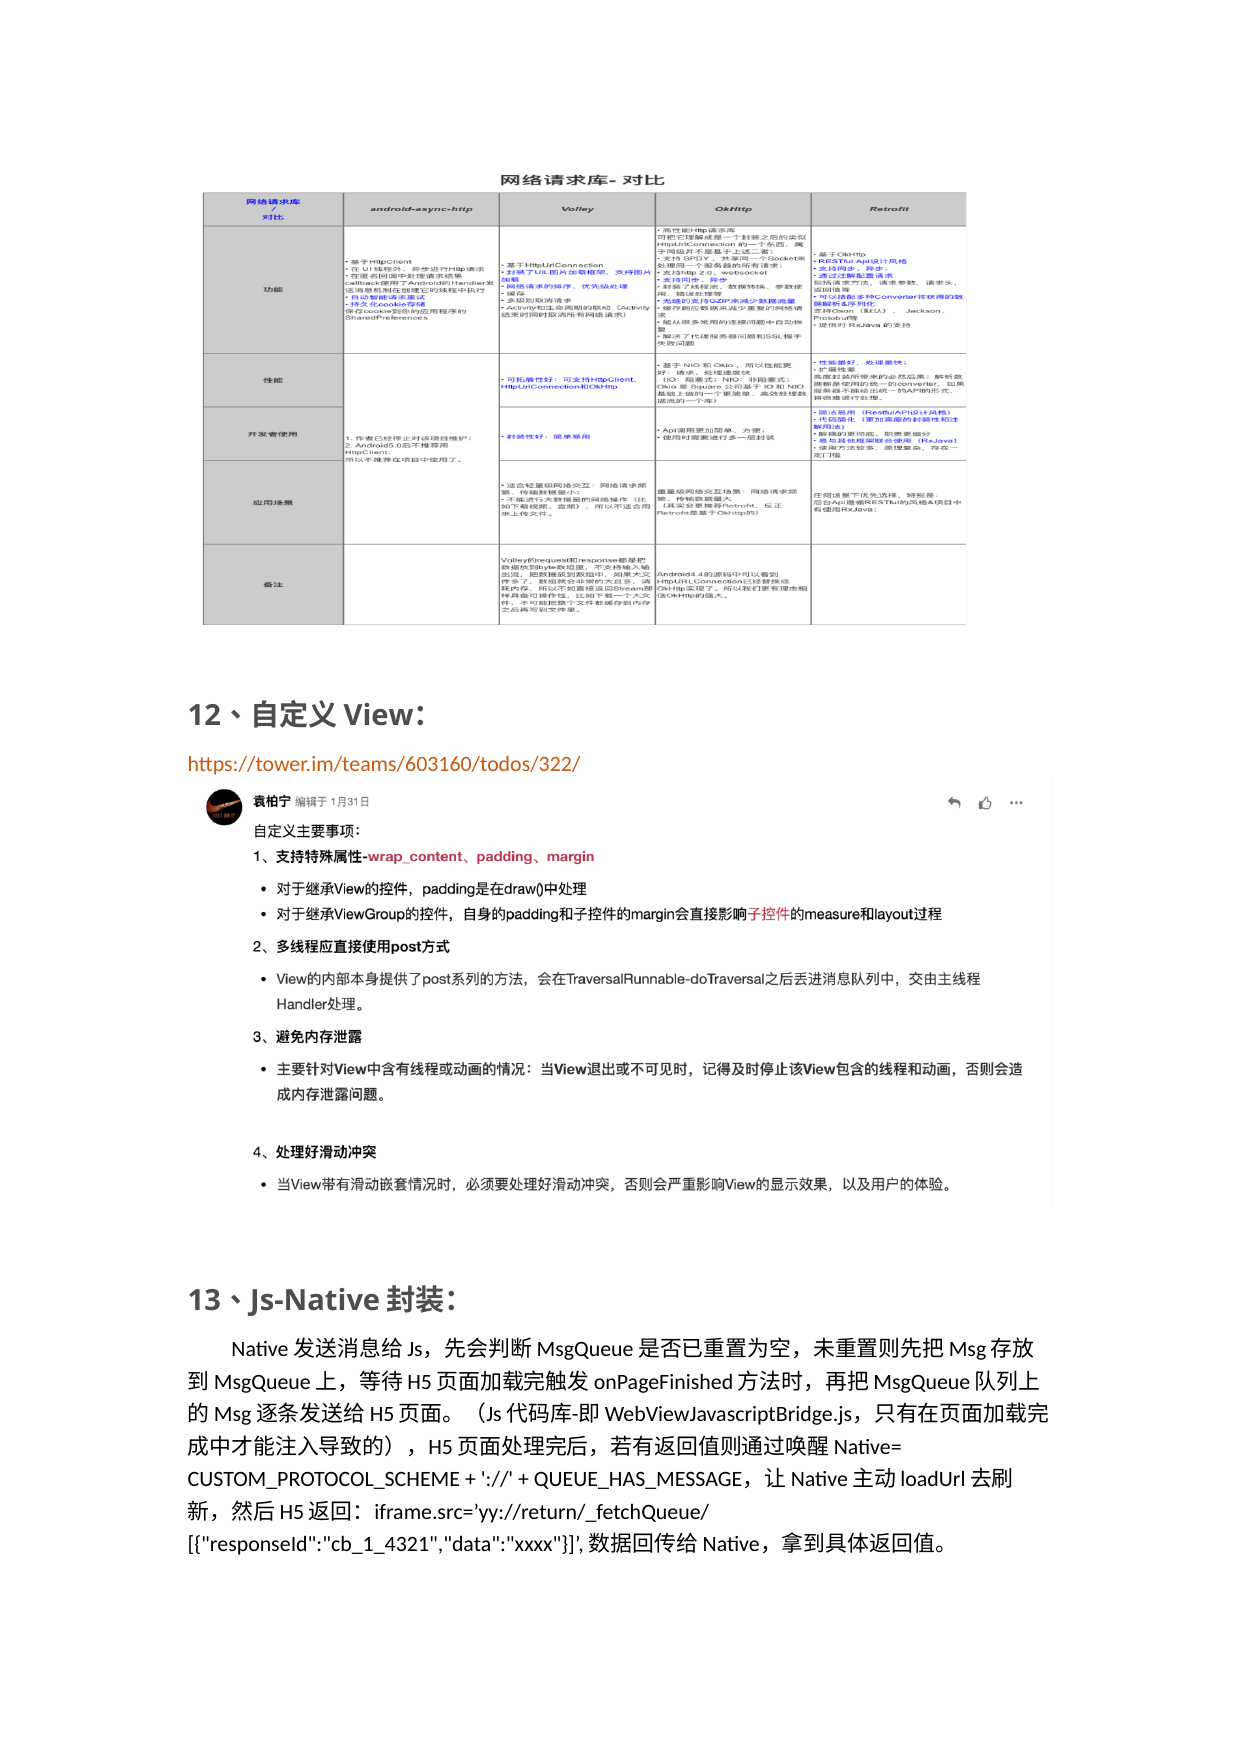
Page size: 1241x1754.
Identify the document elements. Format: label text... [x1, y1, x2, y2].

picture [187, 162, 967, 625]
picture [187, 779, 1052, 1208]
list https://tower.im/teams/603160/todos/322/ [187, 747, 1053, 779]
list 自定义View： [187, 682, 1053, 747]
text Native 发送消息给Js，先会判断MsgQueue是否已重置为空，未重置则先把Msg存放到MsgQueue上，等待H5页面加载完触发onPageFinished方法时，再把MsgQueue队列上的Msg逐条发送给H5页面。（Js代码库-即WebViewJavascriptBridge.js，只有在页面加载完成中才能注入导致的），H5页面处理完后，若有返回值则通过唤醒Native= CUSTOM_PROTOCOL_SCHEME + '://' + QUEUE_HAS_MESSAGE，让Native主动loadUrl去刷新，然后H5返回：iframe.src=’yy://return/_fetchQueue/[{"responseId":"cb_1_4321","data":"xxxx"}]’, 数据回传给Native，拿到具体返回值。 [187, 1332, 1053, 1559]
list Js-Native封装： [187, 1267, 1053, 1332]
